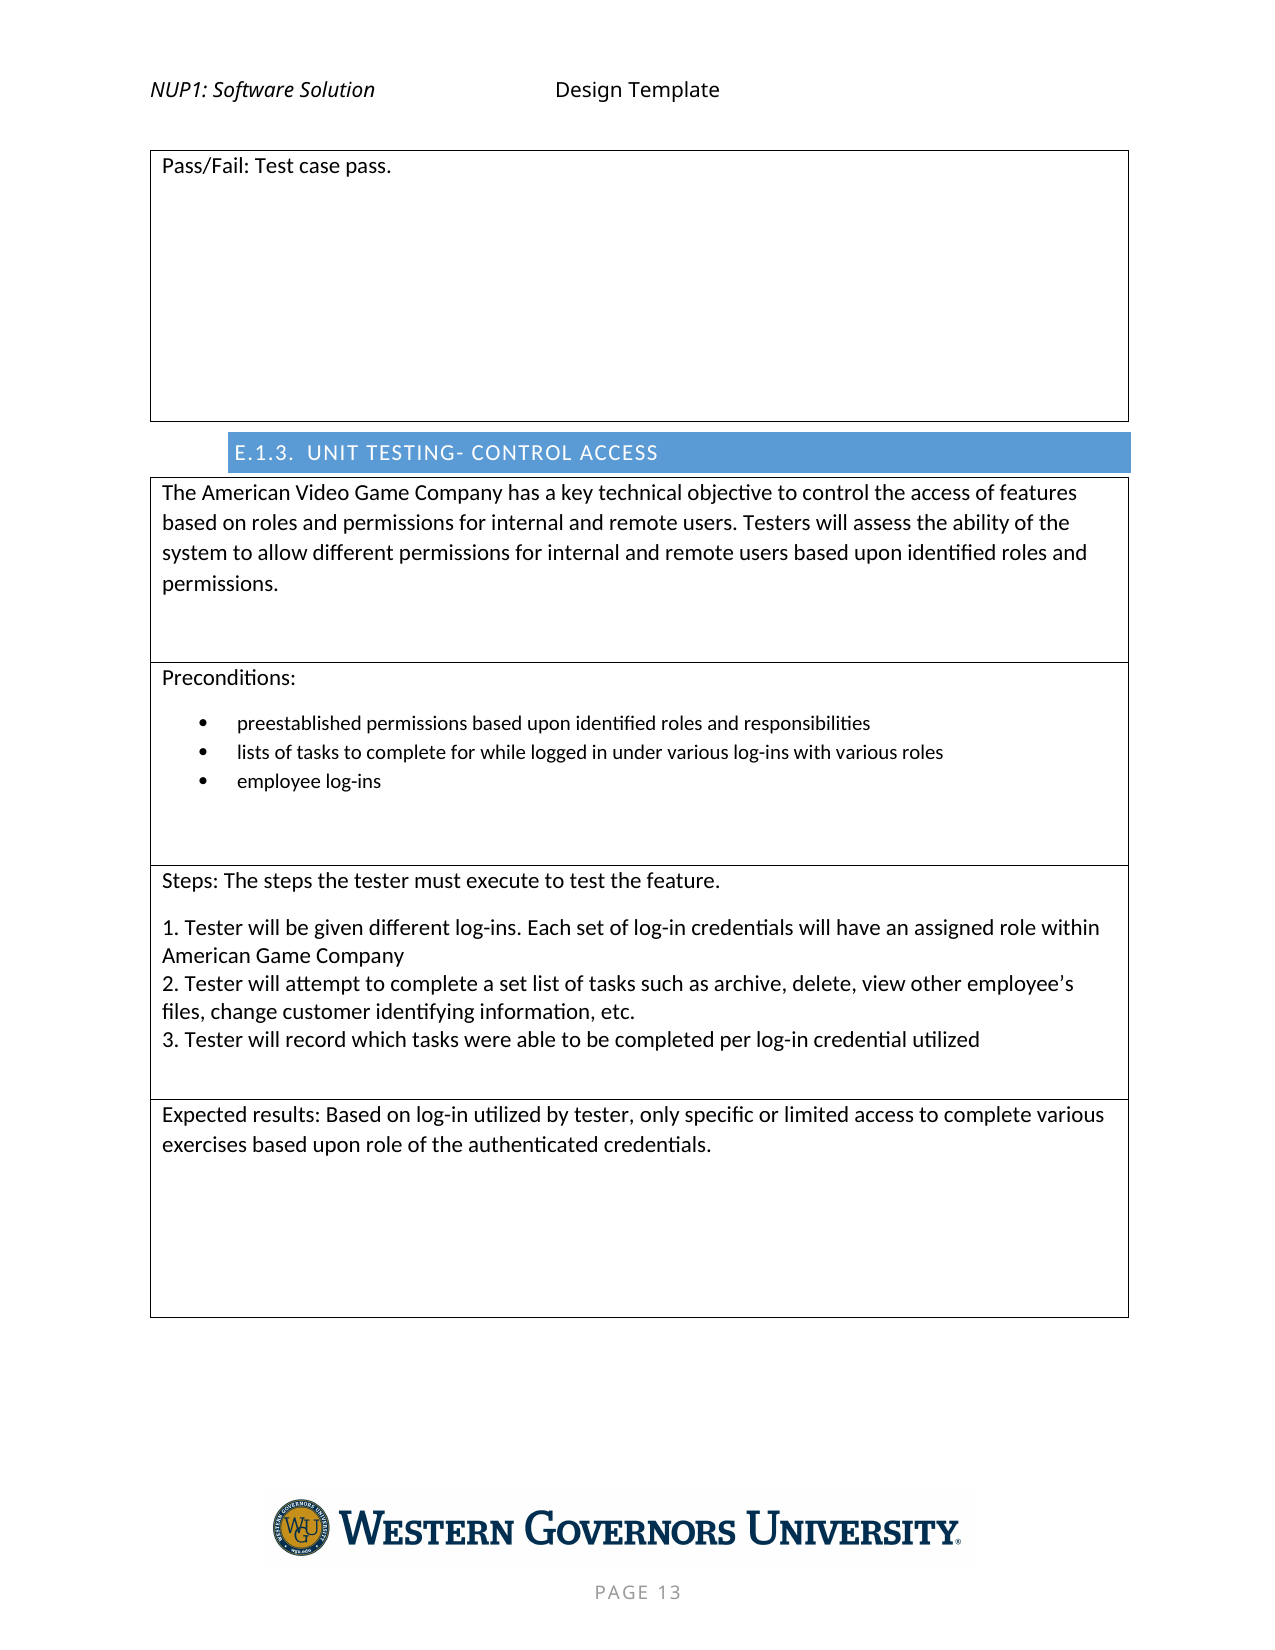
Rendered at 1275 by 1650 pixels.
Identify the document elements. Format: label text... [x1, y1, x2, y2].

table_cell Preconditions: preestablished permissions based upon identified roles and responsibilities lists of tasks to complete for while logged in under various log-ins with various roles employee log-ins [151, 663, 1128, 865]
subtitle Unit testing- control access [234, 439, 1125, 467]
picture [263, 1488, 974, 1567]
table_header The American Video Game Company has a key technical objective to control the access of features based on roles and permissions for internal and remote users. Testers will assess the ability of the system to allow different permissions for internal and remote users based upon identified roles and permissions. [151, 478, 1128, 662]
table_cell Pass/Fail: Test case pass. [151, 151, 1128, 421]
table_cell Expected results: Based on log-in utilized by tester, only specific or limited access to complete various exercises based upon role of the authenticated credentials. [151, 1100, 1128, 1317]
table_cell Steps: The steps the tester must execute to test the feature. 1. Tester will be given different log-ins. Each set of log-in credentials will have an assigned role within American Game Company 2. Tester will attempt to complete a set list of tasks such as archive, delete, view other employee’s files, change customer identifying information, etc. 3. Tester will record which tasks were able to be completed per log-in credential utilized [151, 866, 1128, 1099]
